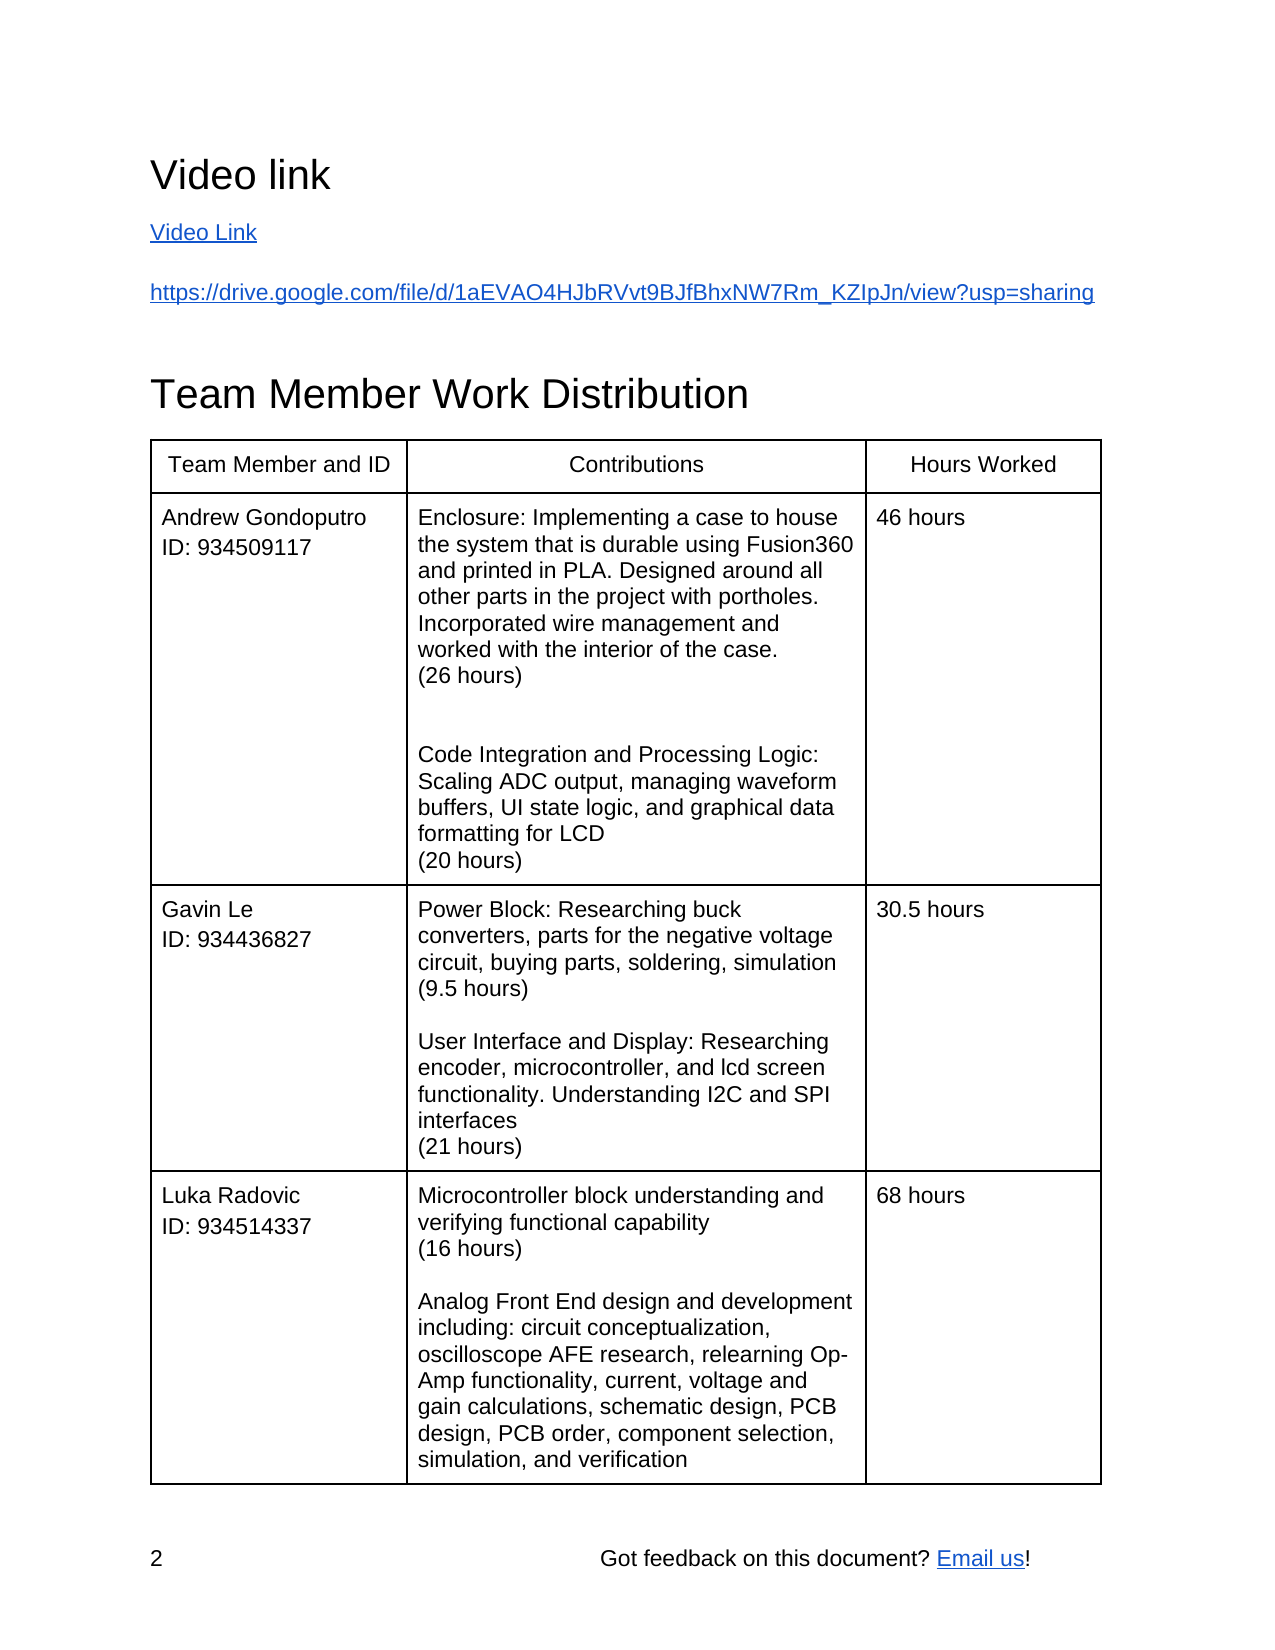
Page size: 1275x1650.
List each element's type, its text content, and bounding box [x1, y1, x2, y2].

table_header Team Member and ID [152, 441, 406, 492]
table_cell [408, 1172, 865, 1483]
table_header Hours Worked [867, 441, 1100, 492]
subtitle Team Member Work Distribution [150, 370, 1125, 418]
text https://drive.google.com/file/d/1aEVAO4HJbRVvt9BJfBhxNW7Rm_KZIpJn/view?usp=sharing [150, 279, 1125, 306]
subtitle Video link [150, 150, 1125, 198]
table_cell 46 hours [867, 494, 1100, 883]
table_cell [152, 1172, 406, 1483]
table_cell Enclosure: Implementing a case to house the system that is durable using Fusion360 and printed in PLA. Designed around all other parts in the project with portholes. Incorporated wire management and worked with the interior of the case. (26 hours) Code Integration and Processing Logic: Scaling ADC output, managing waveform buffers, UI state logic, and graphical data formatting for LCD (20 hours) [408, 494, 865, 883]
text Video Link [150, 219, 1125, 245]
table_header Contributions [408, 441, 865, 492]
table_cell Gavin Le ID: 934436827 [152, 886, 406, 1170]
table_cell Power Block: Researching buck converters, parts for the negative voltage circuit, buying parts, soldering, simulation (9.5 hours) User Interface and Display: Researching encoder, microcontroller, and lcd screen functionality. Understanding I2C and SPI interfaces (21 hours) [408, 886, 865, 1170]
table_cell 68 hours [867, 1172, 1100, 1483]
table_cell 30.5 hours [867, 886, 1100, 1170]
table_cell Andrew Gondoputro ID: 934509117 [152, 494, 406, 883]
